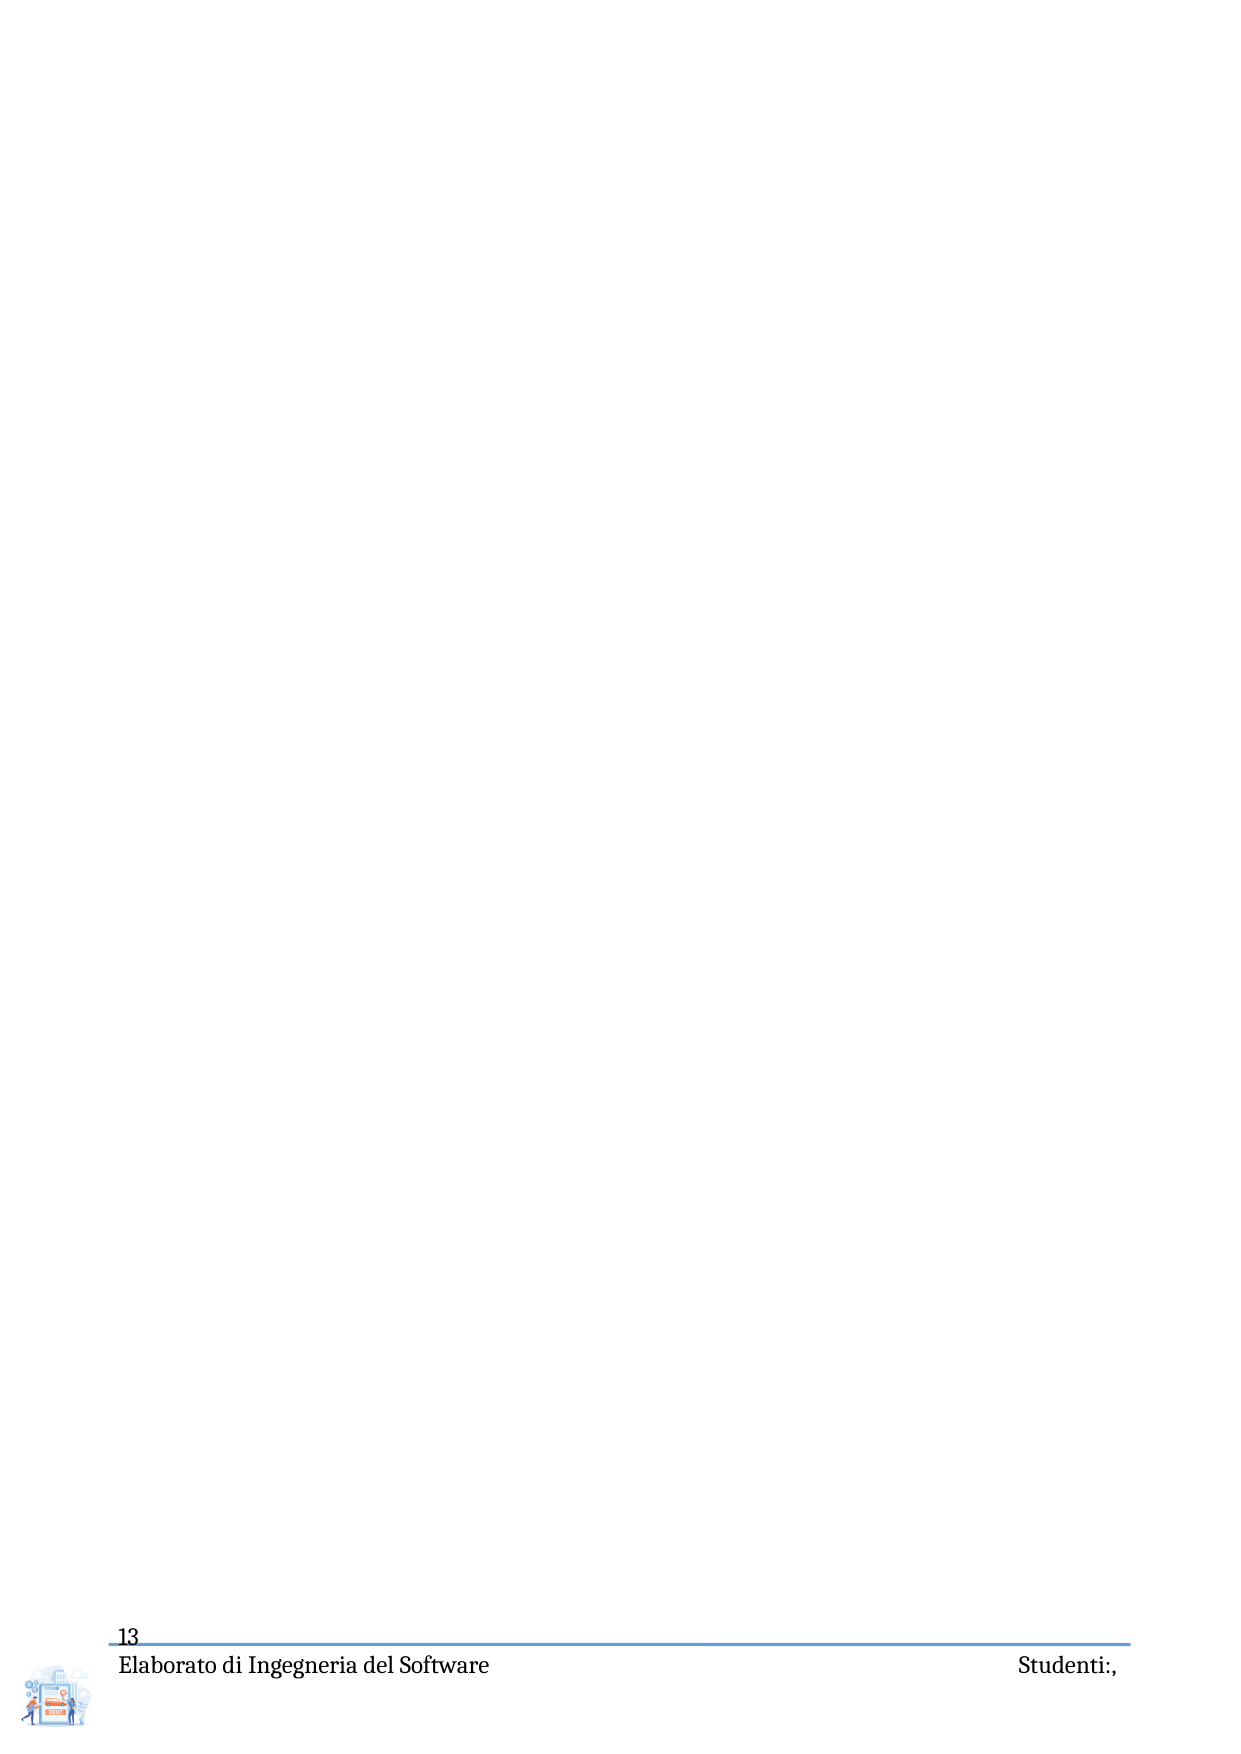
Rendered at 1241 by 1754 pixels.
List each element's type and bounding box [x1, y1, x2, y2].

picture [18, 1663, 96, 1728]
